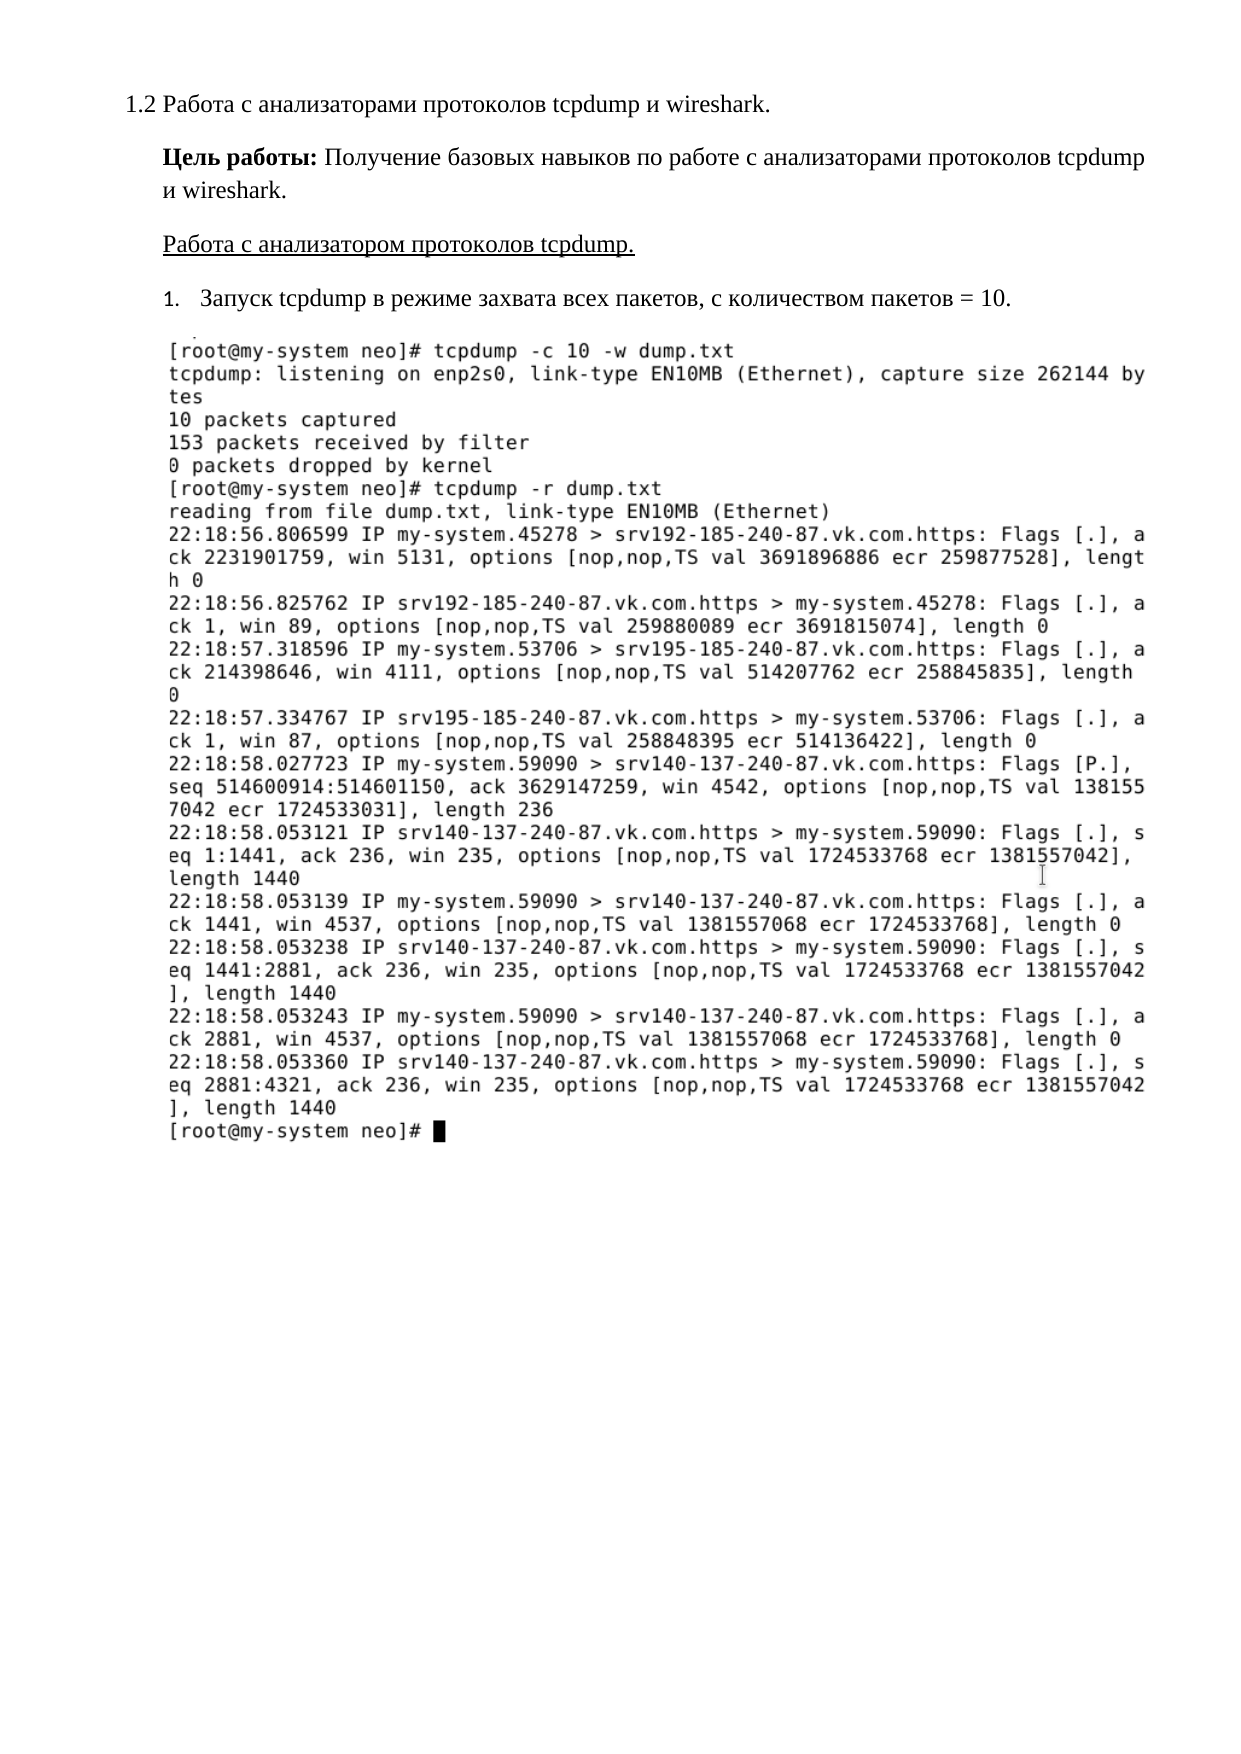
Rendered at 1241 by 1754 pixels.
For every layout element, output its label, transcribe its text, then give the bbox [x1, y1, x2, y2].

text Цель работы: Получение базовых навыков по работе с анализаторами протоколов tcpdump и wireshark. [162, 142, 1152, 204]
list Запуск tcpdump в режиме захвата всех пакетов, с количеством пакетов = 10. [162, 283, 1152, 312]
picture [169, 337, 1159, 1164]
list Работа с анализаторами протоколов tcpdump и wireshark. [125, 89, 1152, 117]
text Работа с анализатором протоколов tcpdump. [162, 229, 1152, 258]
